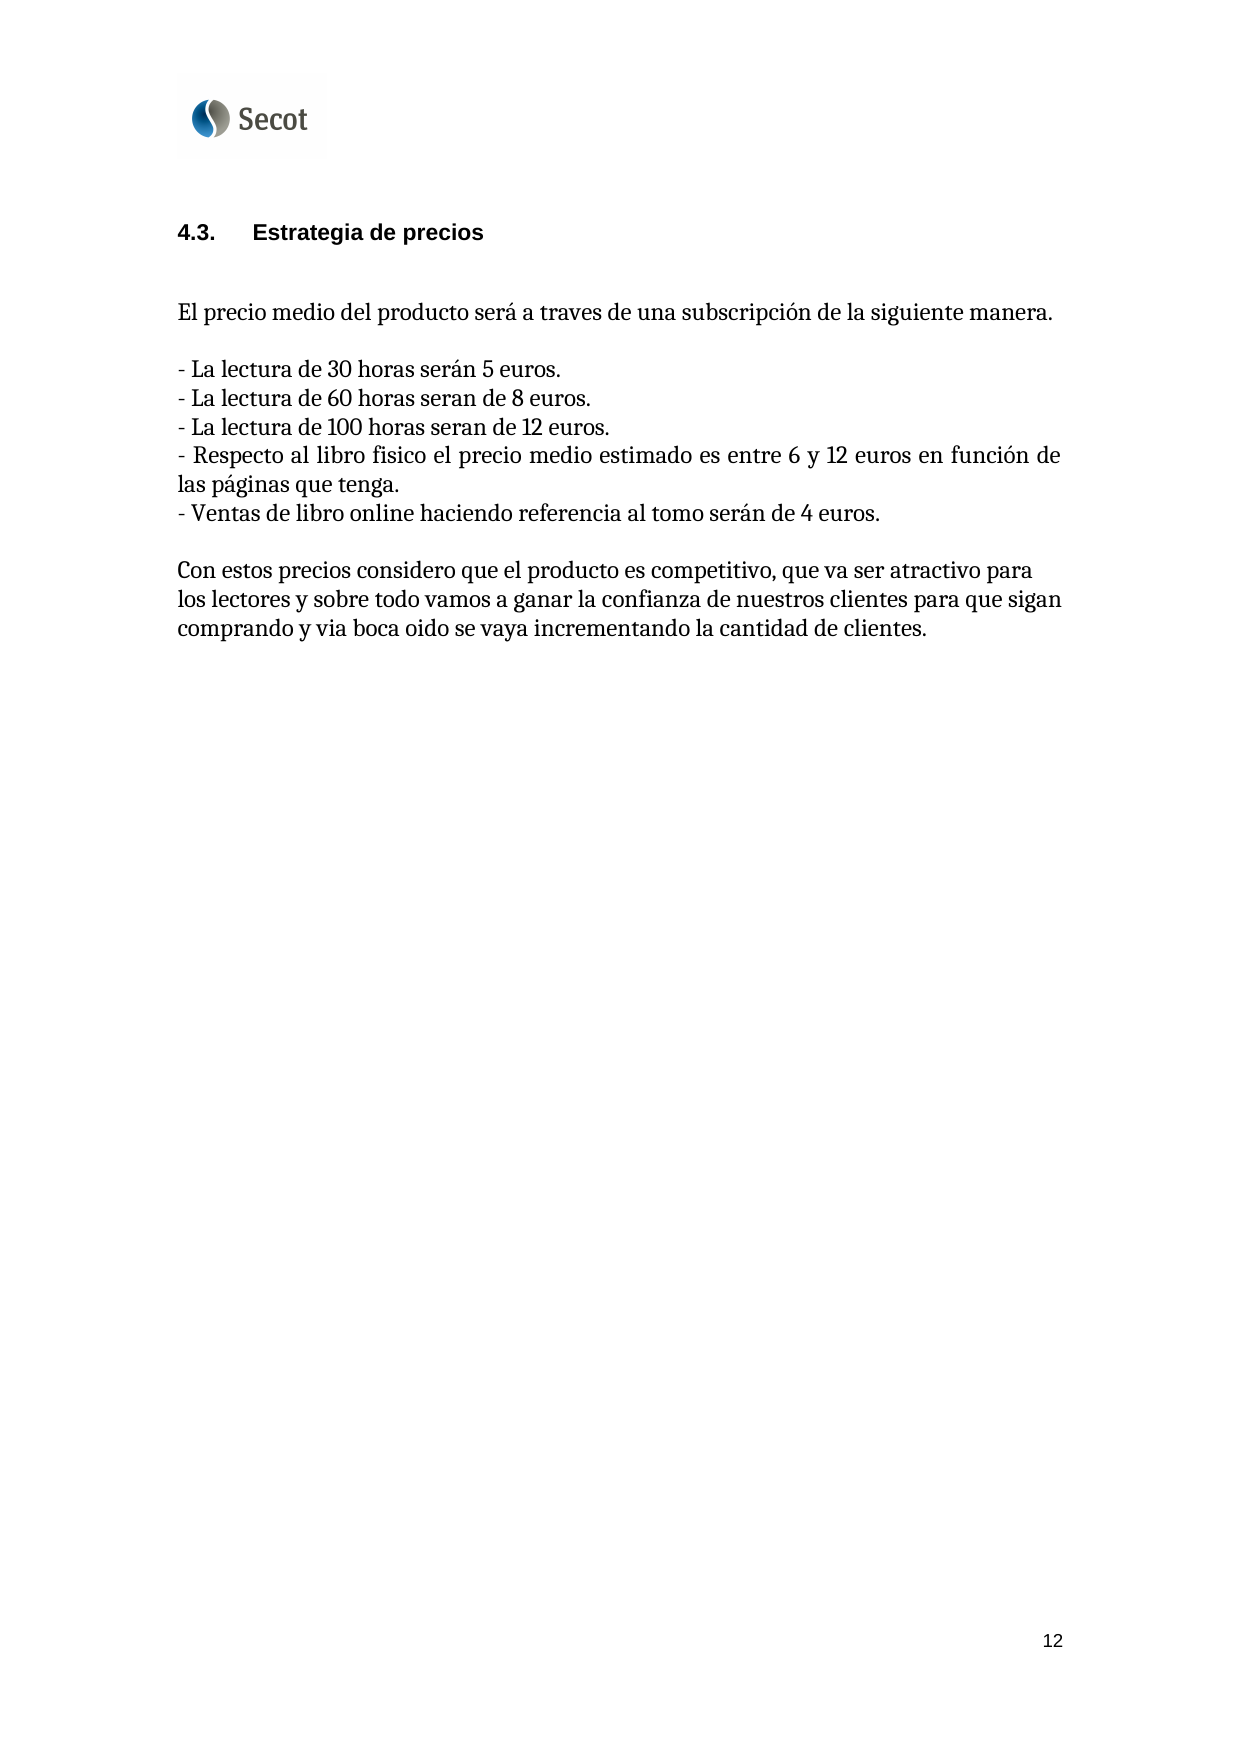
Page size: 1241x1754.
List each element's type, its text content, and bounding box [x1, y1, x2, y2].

text - La lectura de 100 horas seran de 12 euros. [177, 413, 1063, 441]
text - Respecto al libro fisico el precio medio estimado es entre 6 y 12 euros en función de las páginas que tenga. [177, 441, 1063, 499]
list Estrategia de precios [177, 219, 1063, 245]
text - La lectura de 30 horas serán 5 euros. [177, 355, 1063, 384]
text Con estos precios considero que el producto es competitivo, que va ser atractivo para los lectores y sobre todo vamos a ganar la confianza de nuestros clientes para que sigan comprando y via boca oido se vaya incrementando la cantidad de clientes. [177, 556, 1063, 643]
text - La lectura de 60 horas seran de 8 euros. [177, 384, 1063, 413]
text El precio medio del producto será a traves de una subscripción de la siguiente manera. [177, 298, 1063, 326]
text - Ventas de libro online haciendo referencia al tomo serán de 4 euros. [177, 499, 1063, 528]
picture [177, 73, 328, 159]
